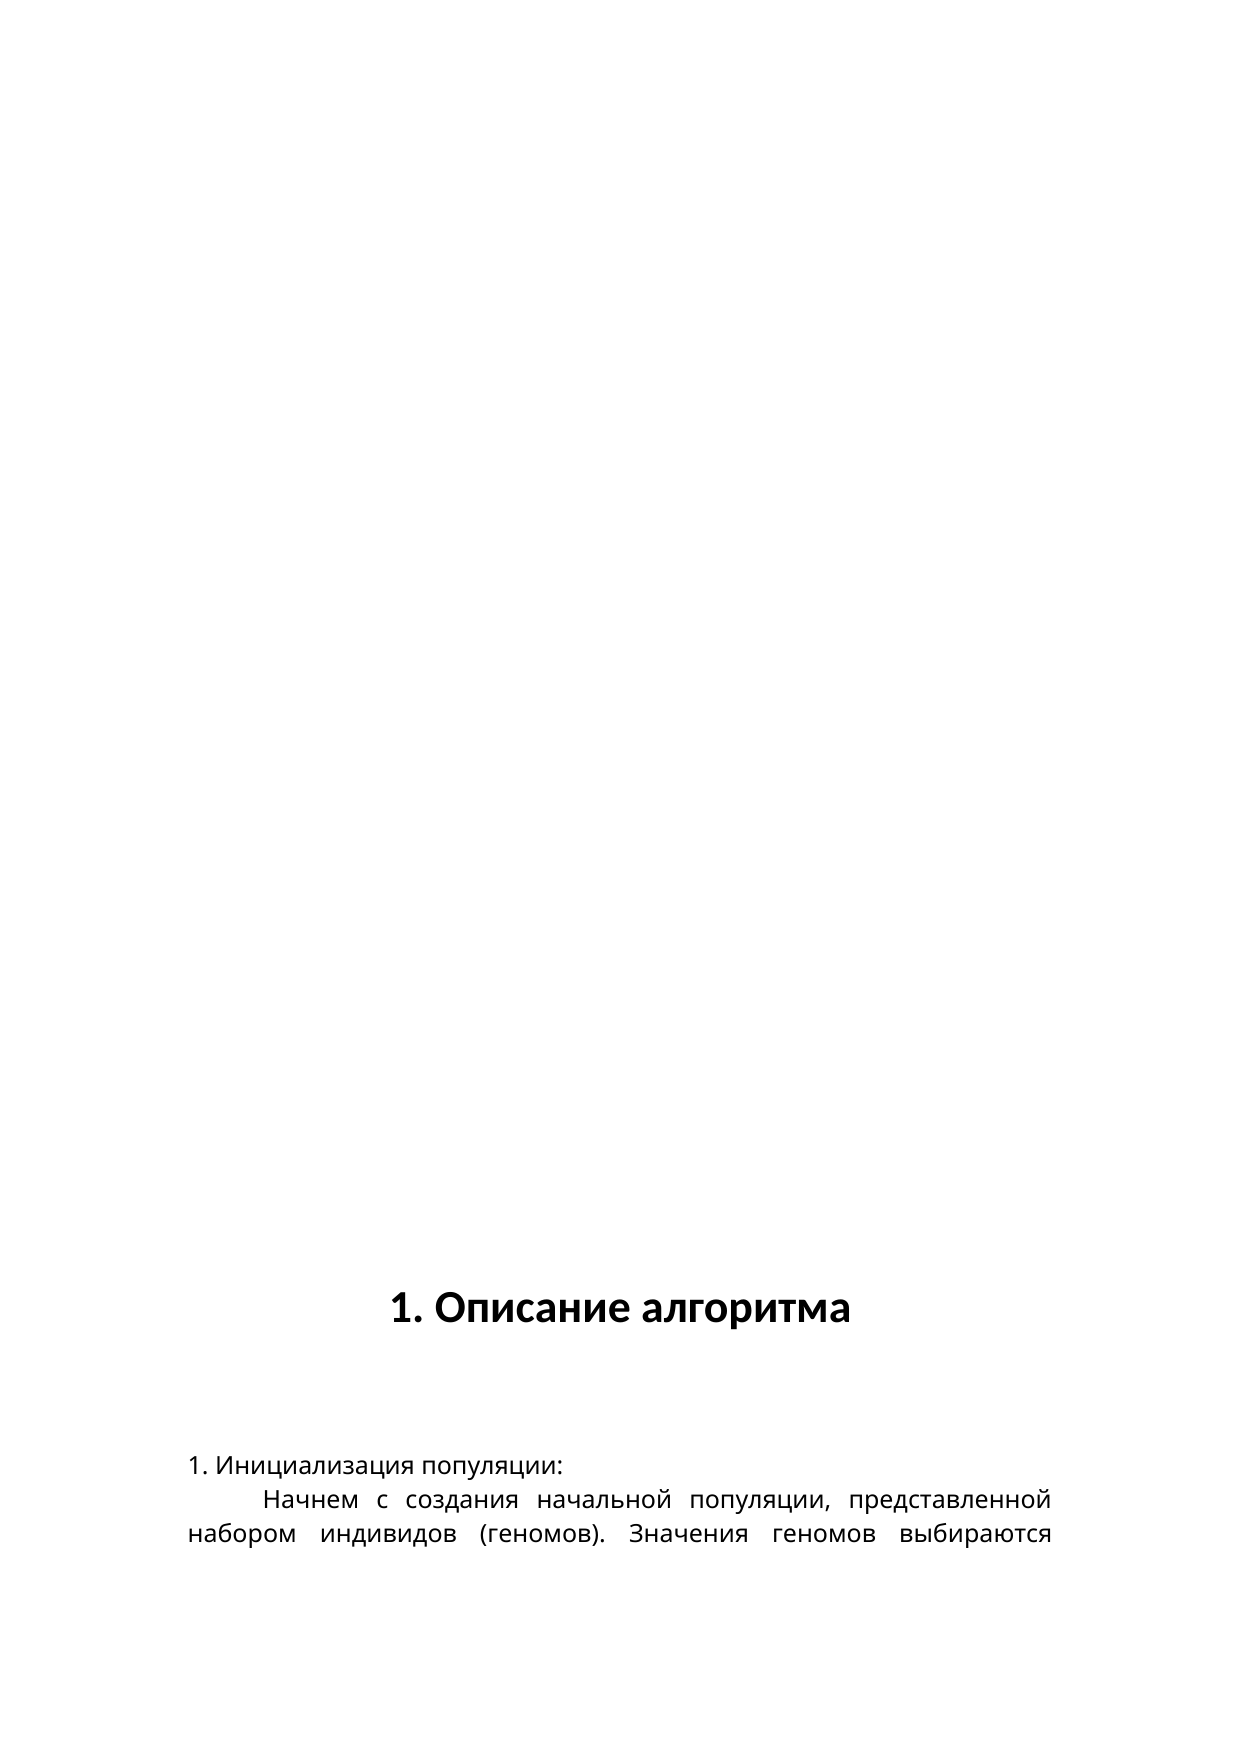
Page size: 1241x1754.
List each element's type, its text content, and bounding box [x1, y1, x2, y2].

subtitle Описание алгоритма [187, 1278, 1053, 1334]
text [187, 1482, 1053, 1550]
text 1. Инициализация популяции: [187, 1447, 1053, 1482]
